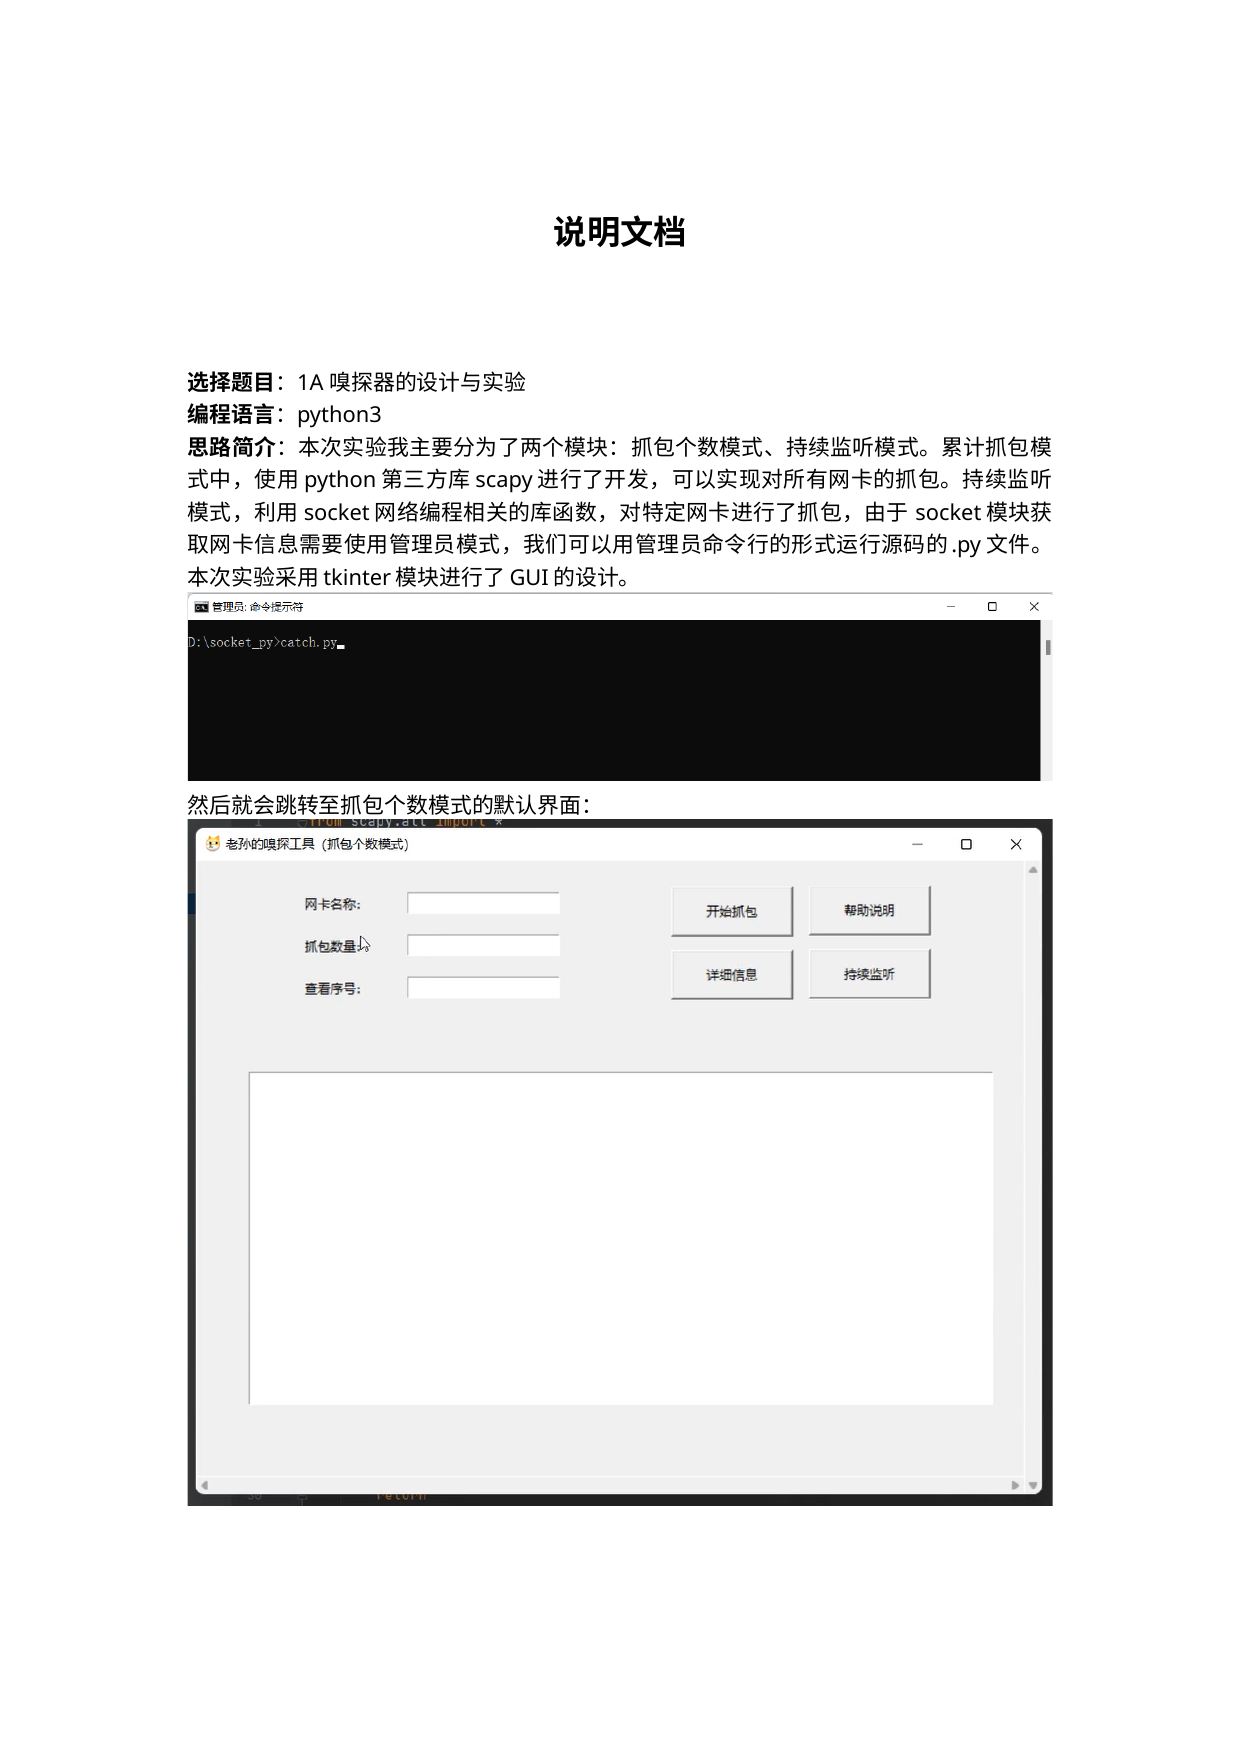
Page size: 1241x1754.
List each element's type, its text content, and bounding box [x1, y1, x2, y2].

subtitle 说明文档 [187, 197, 1053, 262]
text 选择题目：1A 嗅探器的设计与实验 [187, 365, 1053, 397]
text 编程语言：python3 [187, 397, 1053, 430]
text 思路简介：本次实验我主要分为了两个模块：抓包个数模式、持续监听模式。累计抓包模式中，使用python第三方库scapy进行了开发，可以实现对所有网卡的抓包。持续监听模式，利用socket网络编程相关的库函数，对特定网卡进行了抓包，由于socket模块获取网卡信息需要使用管理员模式，我们可以用管理员命令行的形式运行源码的.py文件。本次实验采用tkinter模块进行了GUI的设计。 [187, 430, 1053, 592]
picture [187, 819, 1053, 1506]
text 然后就会跳转至抓包个数模式的默认界面： [187, 787, 1053, 819]
picture [187, 592, 1053, 781]
